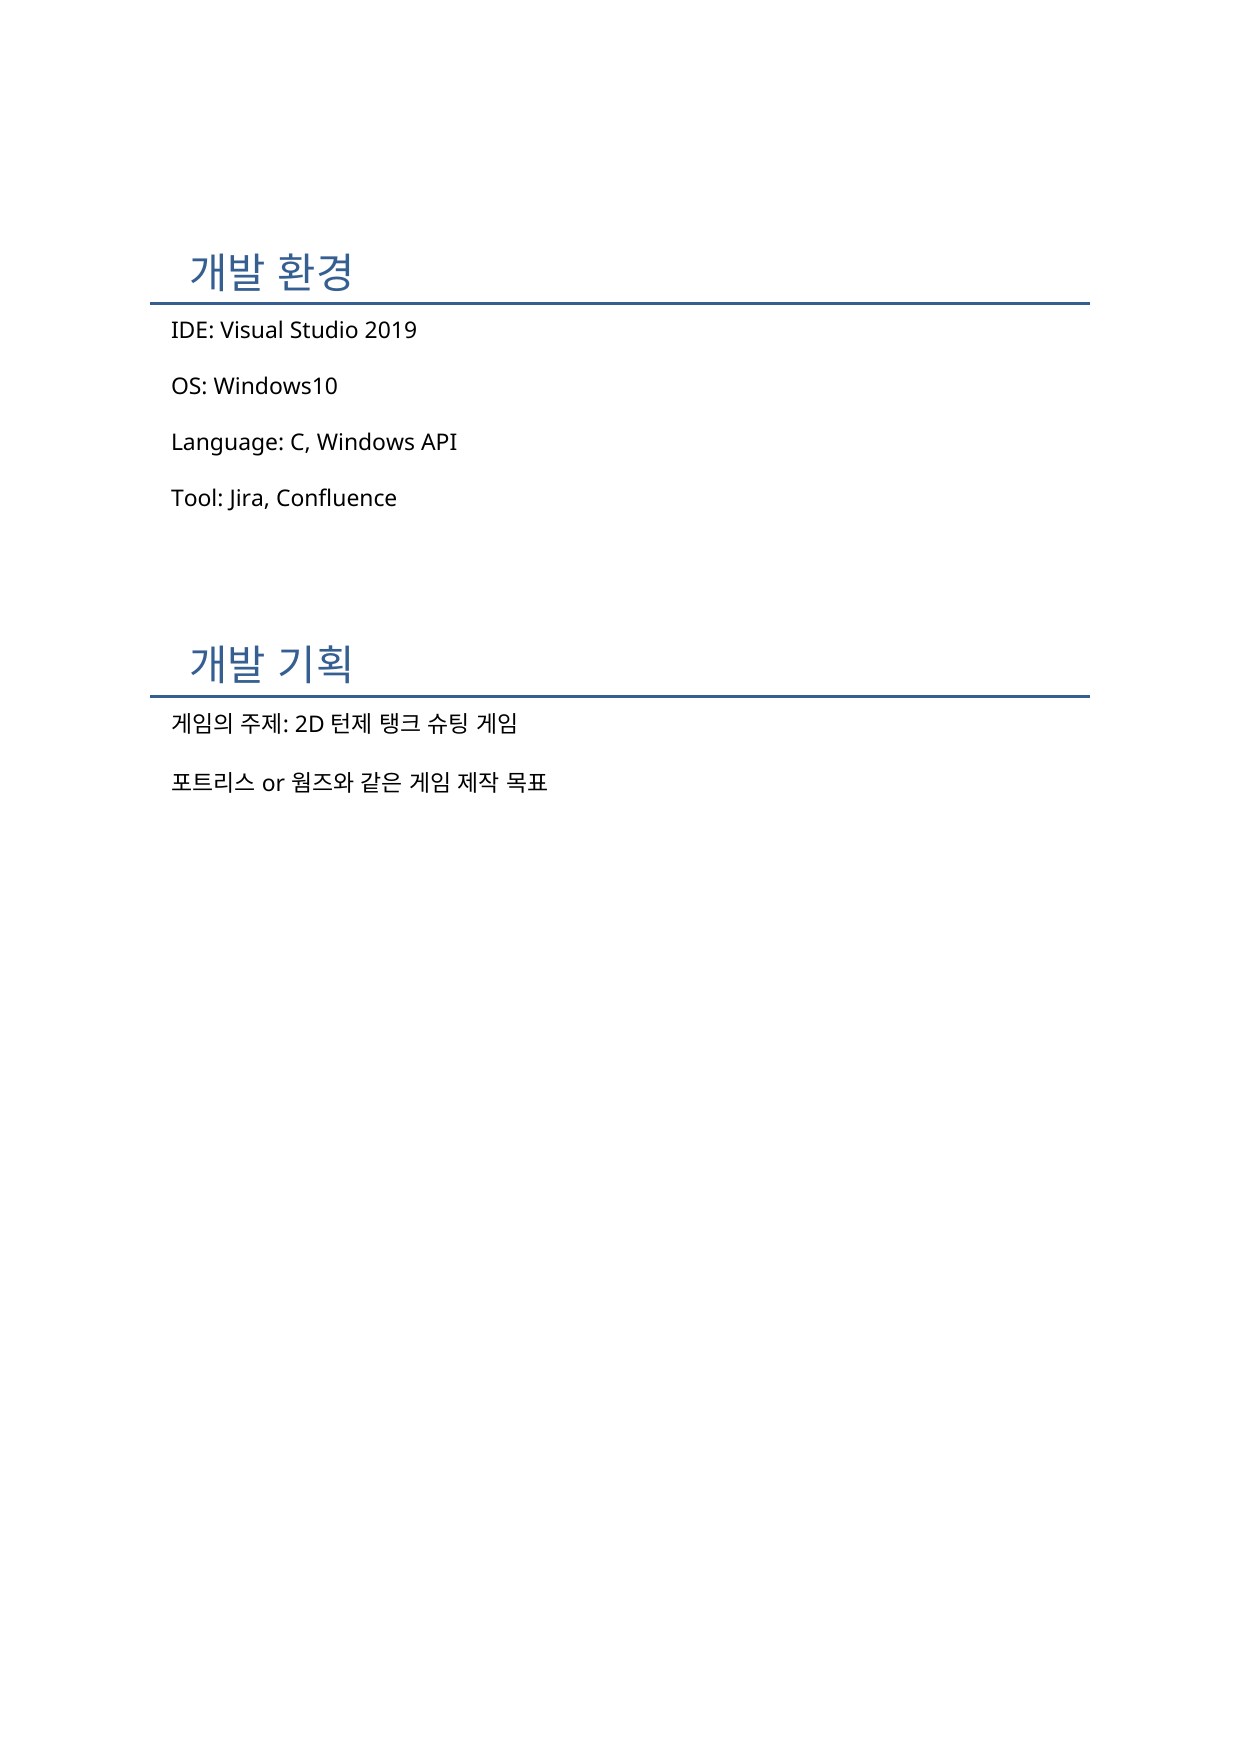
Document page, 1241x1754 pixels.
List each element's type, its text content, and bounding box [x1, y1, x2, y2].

text IDE: Visual Studio 2019 [150, 313, 1090, 345]
text Language: C, Windows API [150, 426, 1090, 457]
subtitle 개발 기획 [150, 632, 1090, 695]
text OS: Windows10 [150, 370, 1090, 401]
text 게임의 주제: 2D 턴제 탱크 슈팅 게임 [150, 706, 1090, 739]
text 포트리스 or 웜즈와 같은 게임 제작 목표 [150, 764, 1090, 798]
text Tool: Jira, Confluence [150, 482, 1090, 513]
subtitle 개발 환경 [150, 240, 1090, 302]
